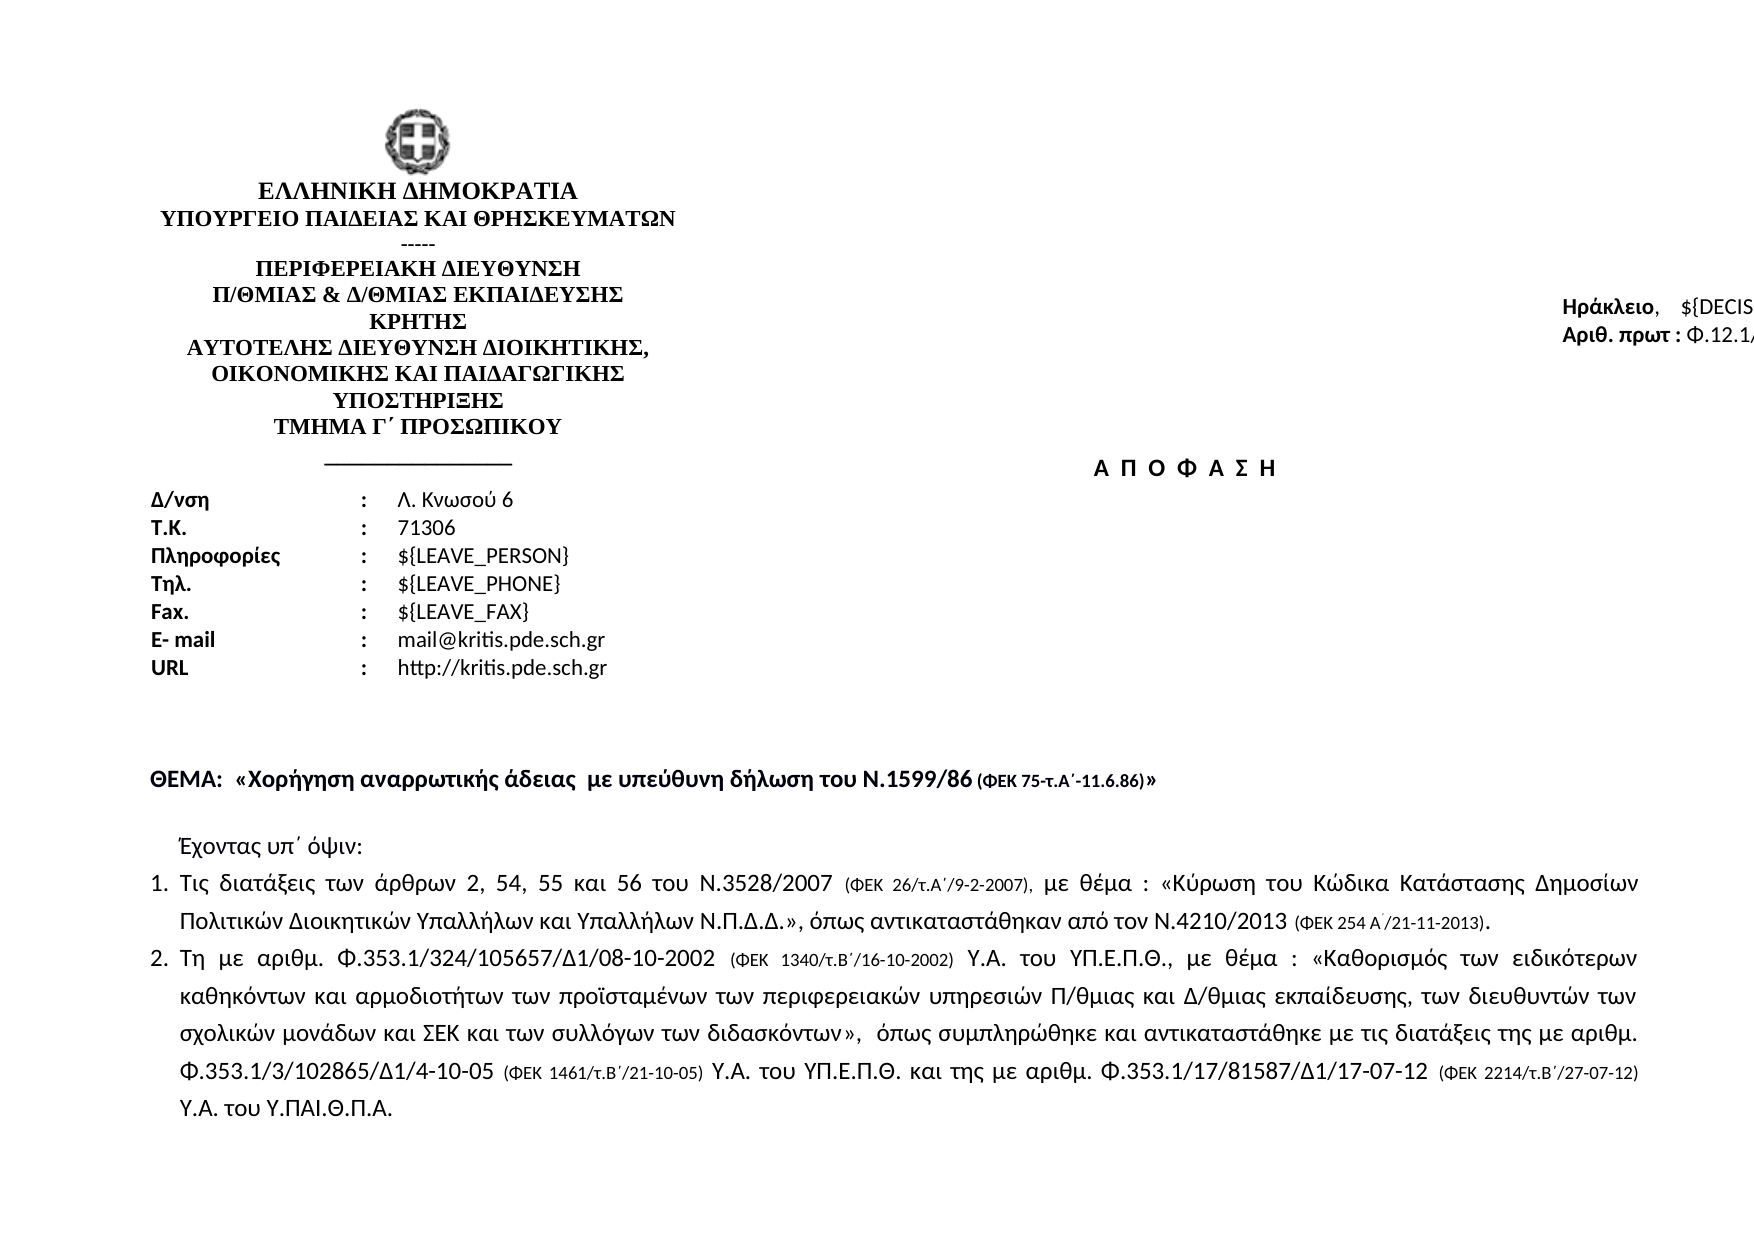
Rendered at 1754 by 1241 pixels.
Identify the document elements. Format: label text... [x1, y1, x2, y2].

list Τη με αριθμ. Φ.353.1/324/105657/Δ1/08-10-2002 (ΦΕΚ 1340/τ.Β΄/16-10-2002) Υ.Α. του ΥΠ.Ε.Π.Θ., με θέμα : «Καθορισμός των ειδικότερων καθηκόντων και αρμοδιοτήτων των προϊσταμένων των περιφερειακών υπηρεσιών Π/θμιας και Δ/θμιας εκπαίδευσης, των διευθυντών των σχολικών μονάδων και ΣΕΚ και των συλλόγων των διδασκόντων», όπως συμπληρώθηκε και αντικαταστάθηκε με τις διατάξεις της με αριθμ. Φ.353.1/3/102865/Δ1/4-10-05 (ΦΕΚ 1461/τ.Β΄/21-10-05) Υ.Α. του ΥΠ.Ε.Π.Θ. και της με αριθμ. Φ.353.1/17/81587/Δ1/17-07-12 (ΦΕΚ 2214/τ.Β΄/27-07-12) Υ.Α. του Υ.ΠΑΙ.Θ.Π.Α. [150, 937, 1639, 1124]
table_cell Λ. Κνωσού 6 71306 ${LEAVE_PERSON} ${LEAVE_PHONE} ${LEAVE_FAX} mail@kritis.pde.sch.gr http://kritis.pde.sch.gr [386, 468, 696, 681]
list Τις διατάξεις των άρθρων 2, 54, 55 και 56 του Ν.3528/2007 (ΦΕΚ 26/τ.Α΄/9-2-2007), με θέμα : «Κύρωση του Κώδικα Κατάστασης Δημοσίων Πολιτικών Διοικητικών Υπαλλήλων και Υπαλλήλων Ν.Π.Δ.Δ.», όπως αντικαταστάθηκαν από τον Ν.4210/2013 (ΦΕΚ 254 Α΄/21-11-2013). [150, 862, 1639, 937]
text Έχοντας υπ΄ όψιν: [150, 824, 1639, 862]
table_cell Δ/νση Τ.Κ. Πληροφορίες Τηλ. Fax. E- mail URL [140, 468, 349, 681]
subtitle Α Π Ο Φ Α Σ Η [696, 452, 1639, 482]
picture [384, 108, 452, 176]
text ΘΕΜΑ: «Χορήγηση αναρρωτικής άδειας με υπεύθυνη δήλωση του Ν.1599/86 (ΦΕΚ 75-τ.Α΄-11.6.86)» [150, 763, 1639, 793]
table_cell : : : : : : : [349, 468, 386, 681]
table_header ΕΛΛΗΝΙΚΗ ΔΗΜΟΚΡΑΤΙΑ ΥΠΟΥΡΓΕΙΟ ΠΑΙΔΕΙΑΣ ΚΑΙ ΘΡΗΣΚΕΥΜΑΤΩΝ ----- ΠΕΡΙΦΕΡΕΙΑΚΗ ΔΙΕΥΘΥΝΣΗ Π/ΘΜΙΑΣ & Δ/ΘΜΙΑΣ ΕΚΠΑΙΔΕΥΣΗΣ ΚΡΗΤΗΣ ΑΥΤΟΤΕΛΗΣ ΔΙΕΥΘΥΝΣΗ ΔΙΟΙΚΗΤΙΚΗΣ, ΟΙΚΟΝΟΜΙΚΗΣ ΚΑΙ ΠΑΙΔΑΓΩΓΙΚΗΣ ΥΠΟΣΤΗΡΙΞΗΣ ΤΜΗΜΑ Γ΄ ΠΡΟΣΩΠΙΚΟΥ _______________ [140, 109, 696, 468]
